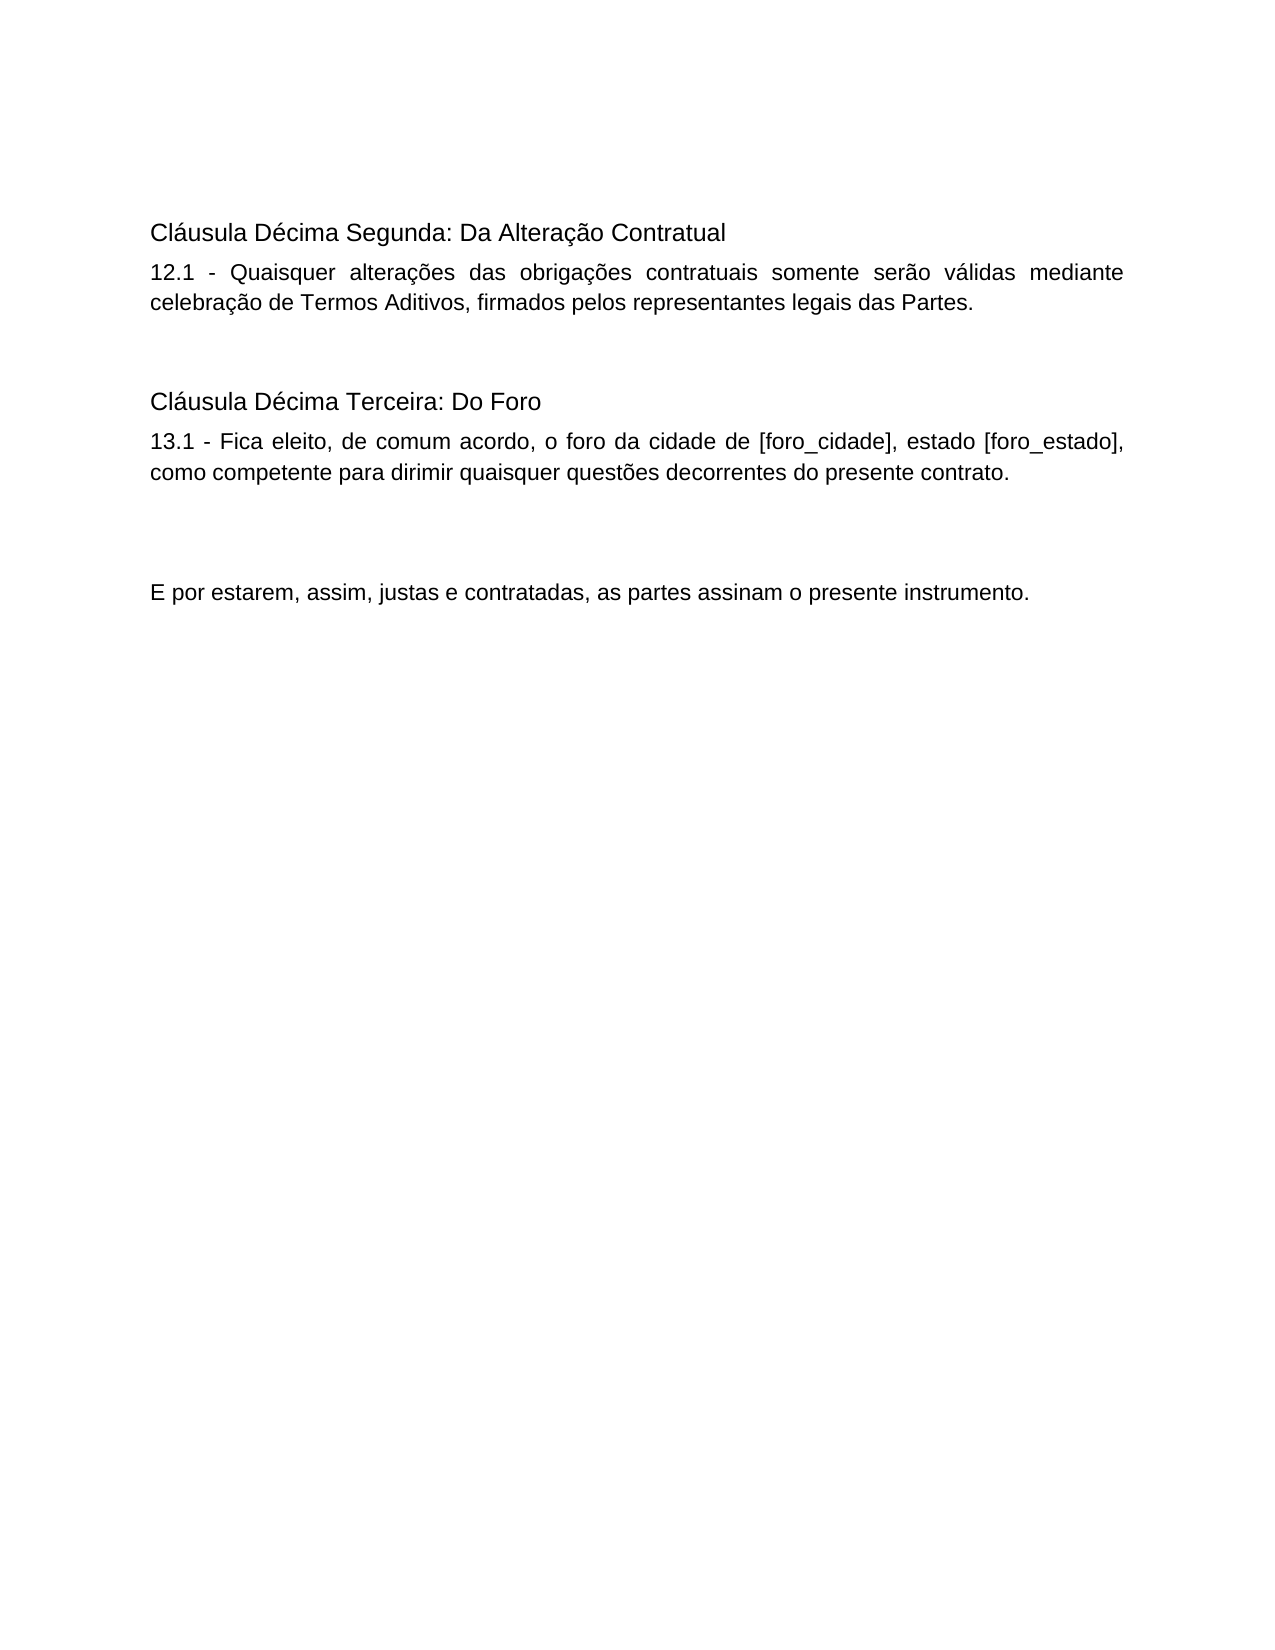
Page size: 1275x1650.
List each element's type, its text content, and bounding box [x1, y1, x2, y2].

text E por estarem, assim, justas e contratadas, as partes assinam o presente instrumento. [150, 579, 1125, 606]
text 12.1 - Quaisquer alterações das obrigações contratuais somente serão válidas mediante celebração de Termos Aditivos, firmados pelos representantes legais das Partes. [150, 259, 1125, 316]
subtitle Cláusula Décima Terceira: Do Foro [150, 387, 1125, 416]
text 13.1 - Fica eleito, de comum acordo, o foro da cidade de [foro_cidade], estado [foro_estado], como competente para dirimir quaisquer questões decorrentes do presente contrato. [150, 428, 1125, 485]
subtitle Cláusula Décima Segunda: Da Alteração Contratual [150, 218, 1125, 246]
